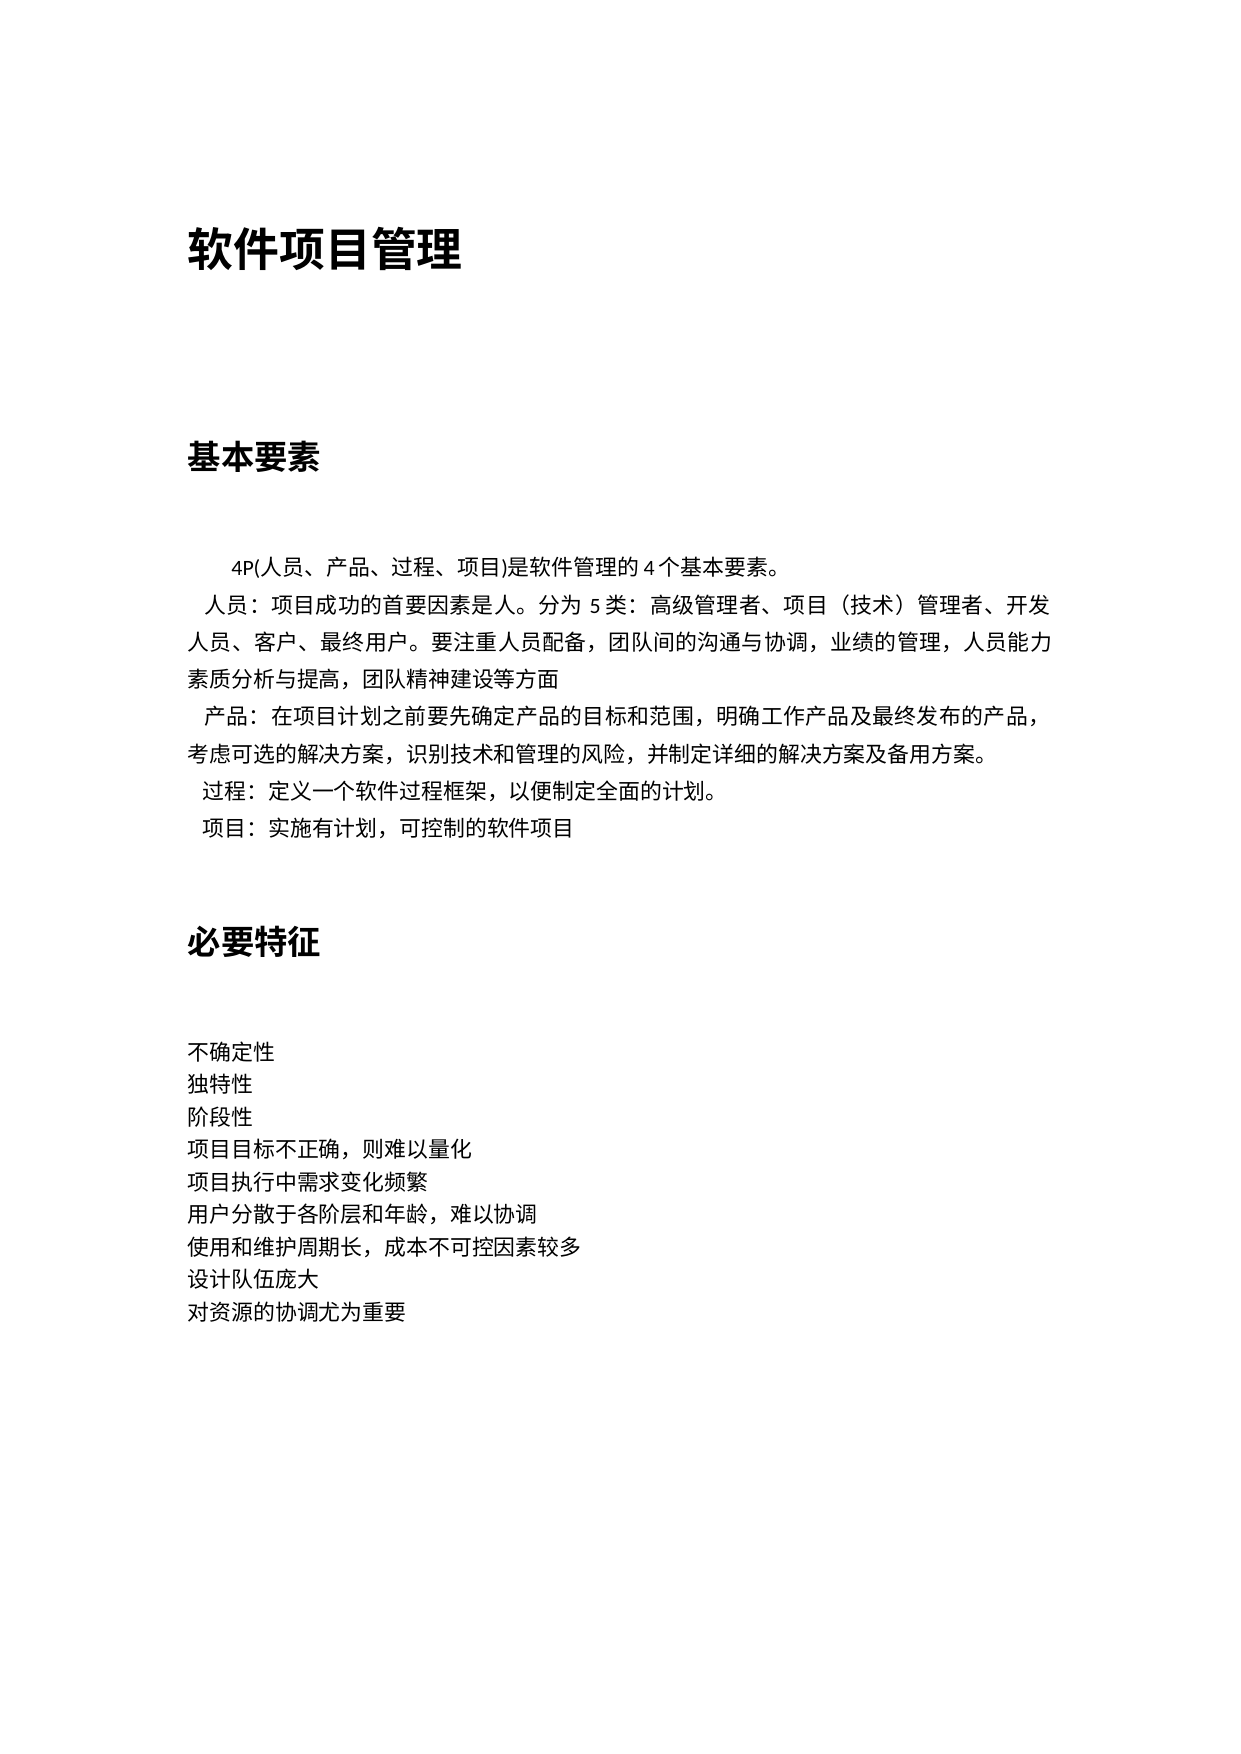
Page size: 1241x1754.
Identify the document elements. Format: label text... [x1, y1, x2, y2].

text 设计队伍庞大 [187, 1262, 1053, 1294]
subtitle 必要特征 [187, 907, 1053, 972]
text 对资源的协调尤为重要 [187, 1294, 1053, 1327]
text 4P(人员、产品、过程、项目)是软件管理的4个基本要素。 [187, 550, 1053, 582]
text 项目目标不正确，则难以量化 [187, 1132, 1053, 1164]
subtitle 软件项目管理 [187, 197, 1053, 295]
text 项目：实施有计划，可控制的软件项目 [187, 811, 1053, 843]
text 用户分散于各阶层和年龄，难以协调 [187, 1197, 1053, 1229]
subtitle 基本要素 [187, 423, 1053, 488]
text 独特性 [187, 1067, 1053, 1099]
text 过程：定义一个软件过程框架，以便制定全面的计划。 [187, 773, 1053, 806]
text 人员：项目成功的首要因素是人。分为5类：高级管理者、项目（技术）管理者、开发人员、客户、最终用户。要注重人员配备，团队间的沟通与协调，业绩的管理，人员能力素质分析与提高，团队精神建设等方面 [187, 587, 1053, 694]
text 使用和维护周期长，成本不可控因素较多 [187, 1229, 1053, 1262]
text 产品：在项目计划之前要先确定产品的目标和范围，明确工作产品及最终发布的产品，考虑可选的解决方案，识别技术和管理的风险，并制定详细的解决方案及备用方案。 [187, 699, 1053, 769]
text 项目执行中需求变化频繁 [187, 1164, 1053, 1197]
text 阶段性 [187, 1099, 1053, 1132]
text 不确定性 [187, 1034, 1053, 1067]
